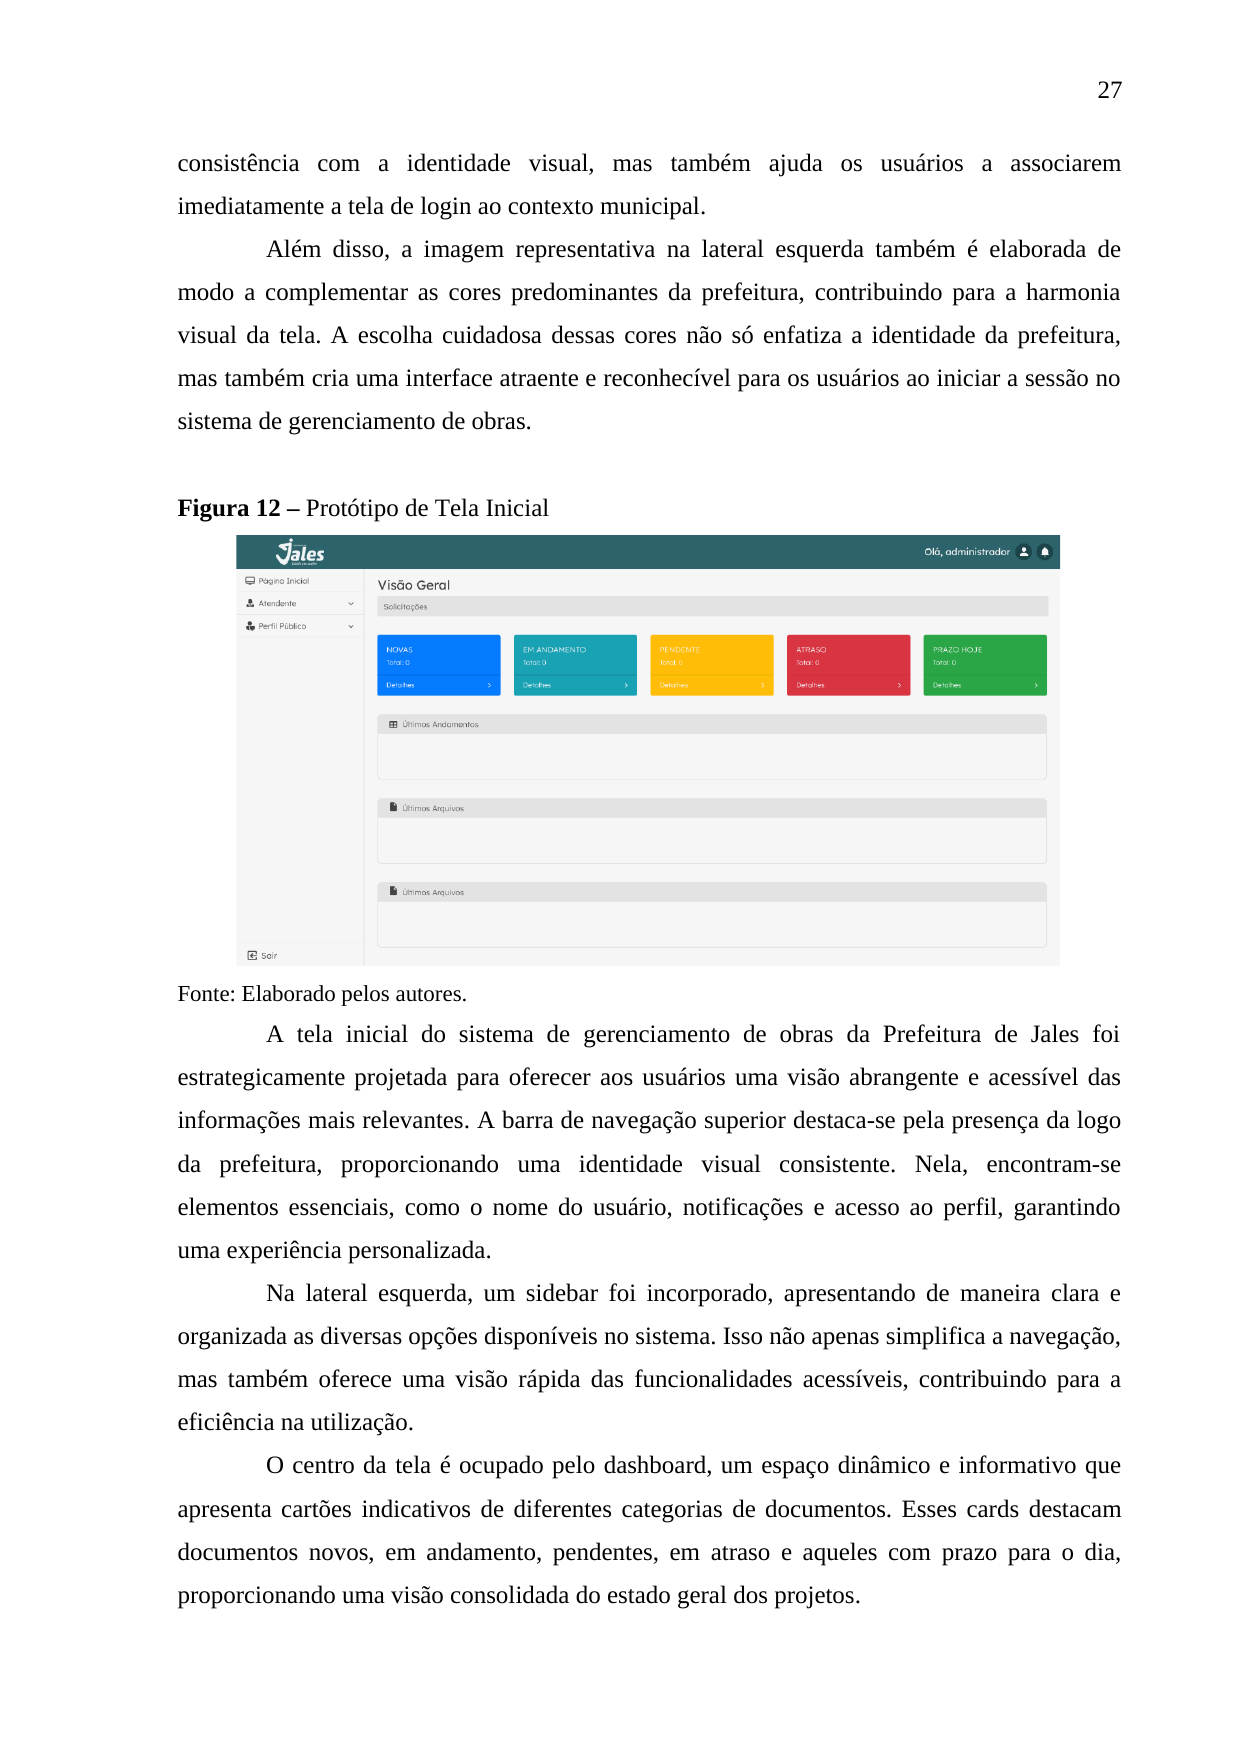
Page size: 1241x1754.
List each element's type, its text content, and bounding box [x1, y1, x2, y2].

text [177, 148, 1122, 219]
picture [236, 535, 1061, 966]
text Na lateral esquerda, um sidebar foi incorporado, apresentando de maneira clara e organizada as diversas opções disponíveis no sistema. Isso não apenas simplifica a navegação, mas também oferece uma visão rápida das funcionalidades acessíveis, contribuindo para a eficiência na utilização. [177, 1278, 1122, 1436]
text Além disso, a imagem representativa na lateral esquerda também é elaborada de modo a complementar as cores predominantes da prefeitura, contribuindo para a harmonia visual da tela. A escolha cuidadosa dessas cores não só enfatiza a identidade da prefeitura, mas também cria uma interface atraente e reconhecível para os usuários ao iniciar a sessão no sistema de gerenciamento de obras. [177, 234, 1122, 435]
text A tela inicial do sistema de gerenciamento de obras da Prefeitura de Jales foi estrategicamente projetada para oferecer aos usuários uma visão abrangente e acessível das informações mais relevantes. A barra de navegação superior destaca-se pela presença da logo da prefeitura, proporcionando uma identidade visual consistente. Nela, encontram-se elementos essenciais, como o nome do usuário, notificações e acesso ao perfil, garantindo uma experiência personalizada. [177, 1019, 1122, 1264]
text O centro da tela é ocupado pelo dashboard, um espaço dinâmico e informativo que apresenta cartões indicativos de diferentes categorias de documentos. Esses cards destacam documentos novos, em andamento, pendentes, em atraso e aqueles com prazo para o dia, proporcionando uma visão consolidada do estado geral dos projetos. [177, 1451, 1122, 1609]
text Fonte: Elaborado pelos autores. [177, 980, 1122, 1006]
